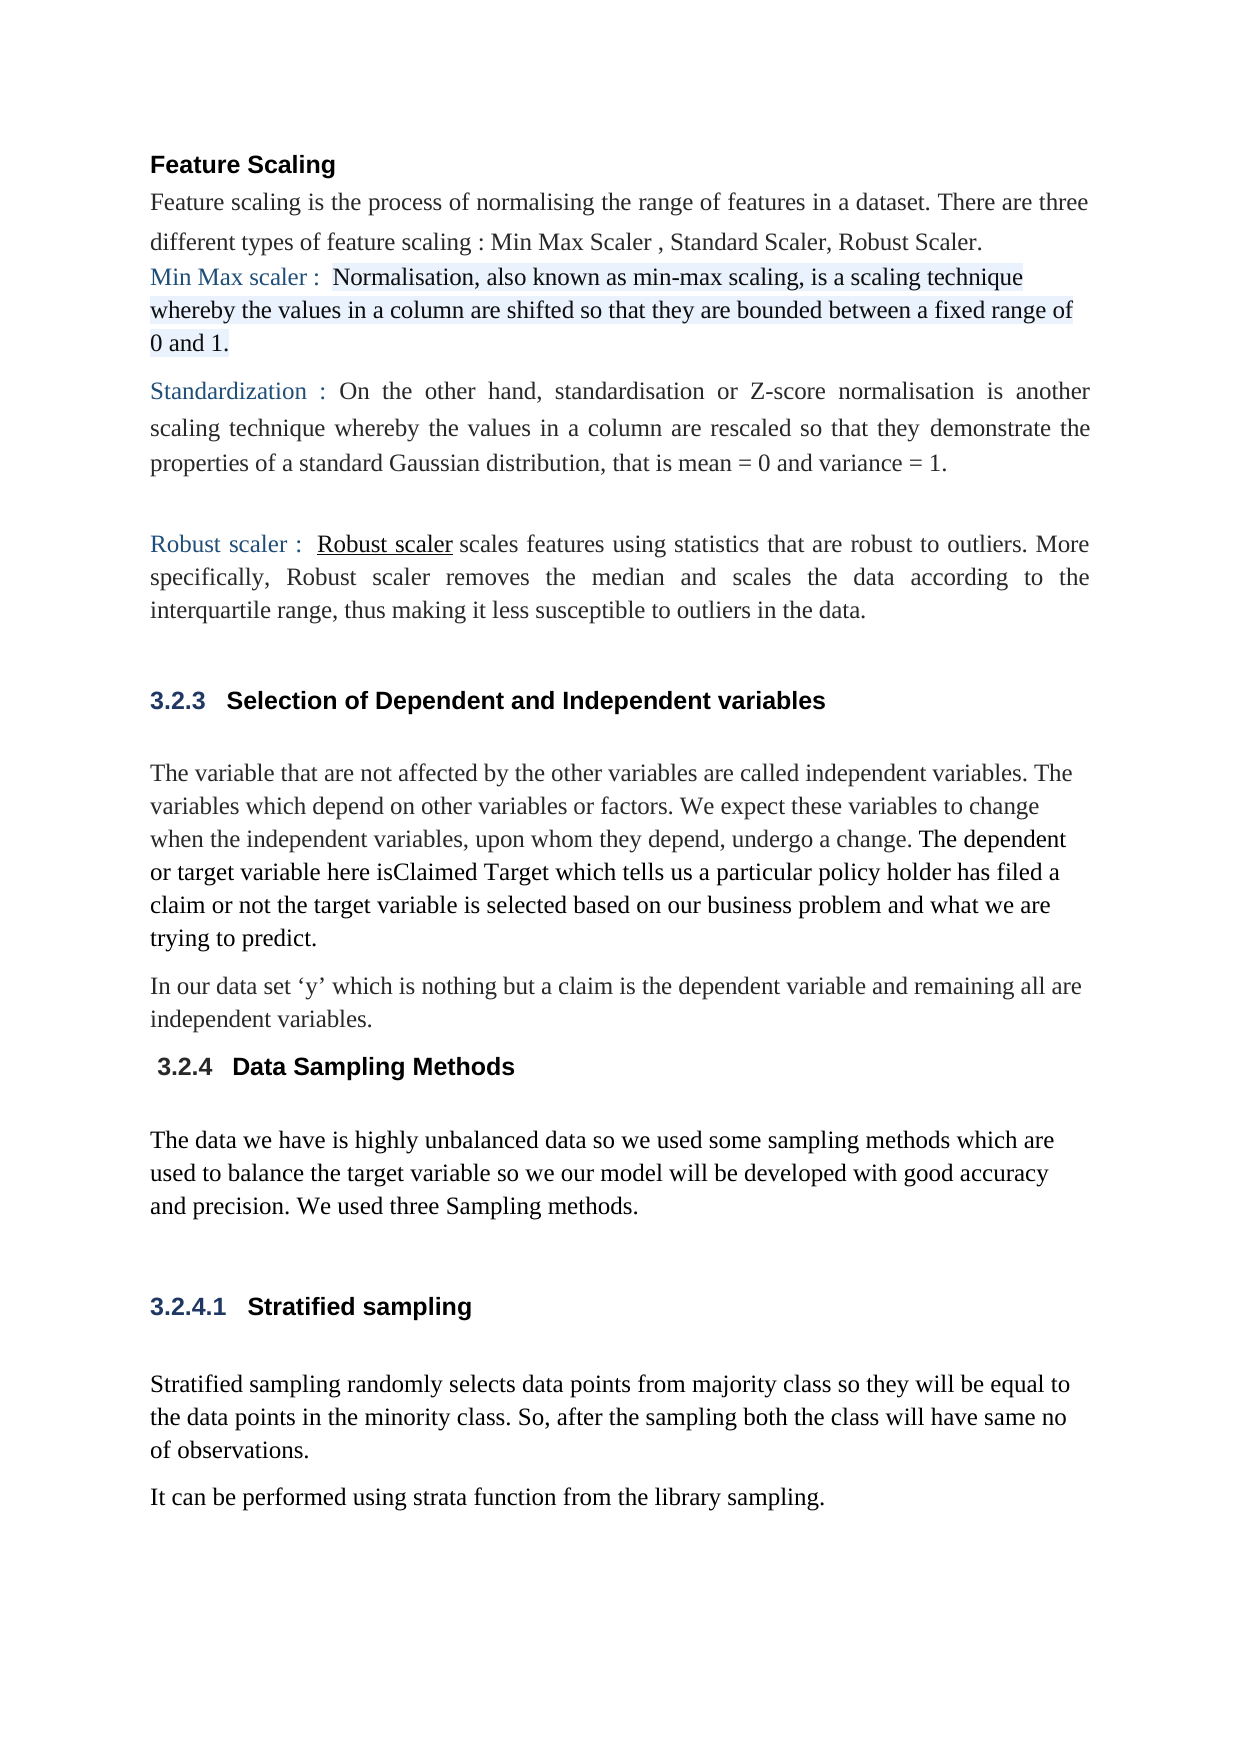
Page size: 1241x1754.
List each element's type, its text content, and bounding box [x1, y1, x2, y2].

subtitle 3.2.3 Selection of Dependent and Independent variables [150, 686, 1090, 715]
subtitle 3.2.4 Data Sampling Methods [232, 1052, 1090, 1080]
subtitle Feature scaling is the process of normalising the range of features in a dataset. There are three different types of feature scaling : Min Max Scaler , Standard Scaler, Robust Scaler. [150, 216, 1090, 257]
text It can be performed using strata function from the library sampling. [150, 1482, 1090, 1511]
text Standardization : On the other hand, standardisation or Z-score normalisation is another scaling technique whereby the values in a column are rescaled so that they demonstrate the properties of a standard Gaussian distribution, that is mean = 0 and variance = 1. [150, 442, 1090, 510]
text The data we have is highly unbalanced data so we used some sampling methods which are used to balance the target variable so we our model will be developed with good accuracy and precision. We used three Sampling methods. [150, 1125, 1090, 1220]
text The variable that are not affected by the other variables are called independent variables. The variables which depend on other variables or factors. We expect these variables to change when the independent variables, upon whom they depend, undergo a change. The dependent or target variable here isClaimed Target which tells us a particular policy holder has filed a claim or not the target variable is selected based on our business problem and what we are trying to predict. [150, 758, 1090, 952]
text Robust scaler : Robust scaler scales features using statistics that are robust to outliers. More specifically, Robust scaler removes the median and scales the data according to the interquartile range, thus making it less susceptible to outliers in the data. [150, 529, 1090, 562]
text Min Max scaler : Normalisation, also known as min-max scaling, is a scaling technique whereby the values in a column are shifted so that they are bounded between a fixed range of 0 and 1. [150, 262, 1090, 357]
text Robust scaler : Robust scaler scales features using statistics that are robust to outliers. More specifically, Robust scaler removes the median and scales the data according to the interquartile range, thus making it less susceptible to outliers in the data. [150, 591, 1090, 624]
subtitle 3.2.4.1 Stratified sampling [150, 1292, 1090, 1321]
text In our data set ‘y’ which is nothing but a claim is the dependent variable and remaining all are independent variables. [150, 971, 1090, 1033]
subtitle Feature Scaling [150, 150, 1090, 179]
text Stratified sampling randomly selects data points from majority class so they will be equal to the data points in the minority class. So, after the sampling both the class will have same no of observations. [150, 1369, 1090, 1463]
text Standardization : On the other hand, standardisation or Z-score normalisation is another scaling technique whereby the values in a column are rescaled so that they demonstrate the properties of a standard Gaussian distribution, that is mean = 0 and variance = 1. [150, 376, 1090, 414]
